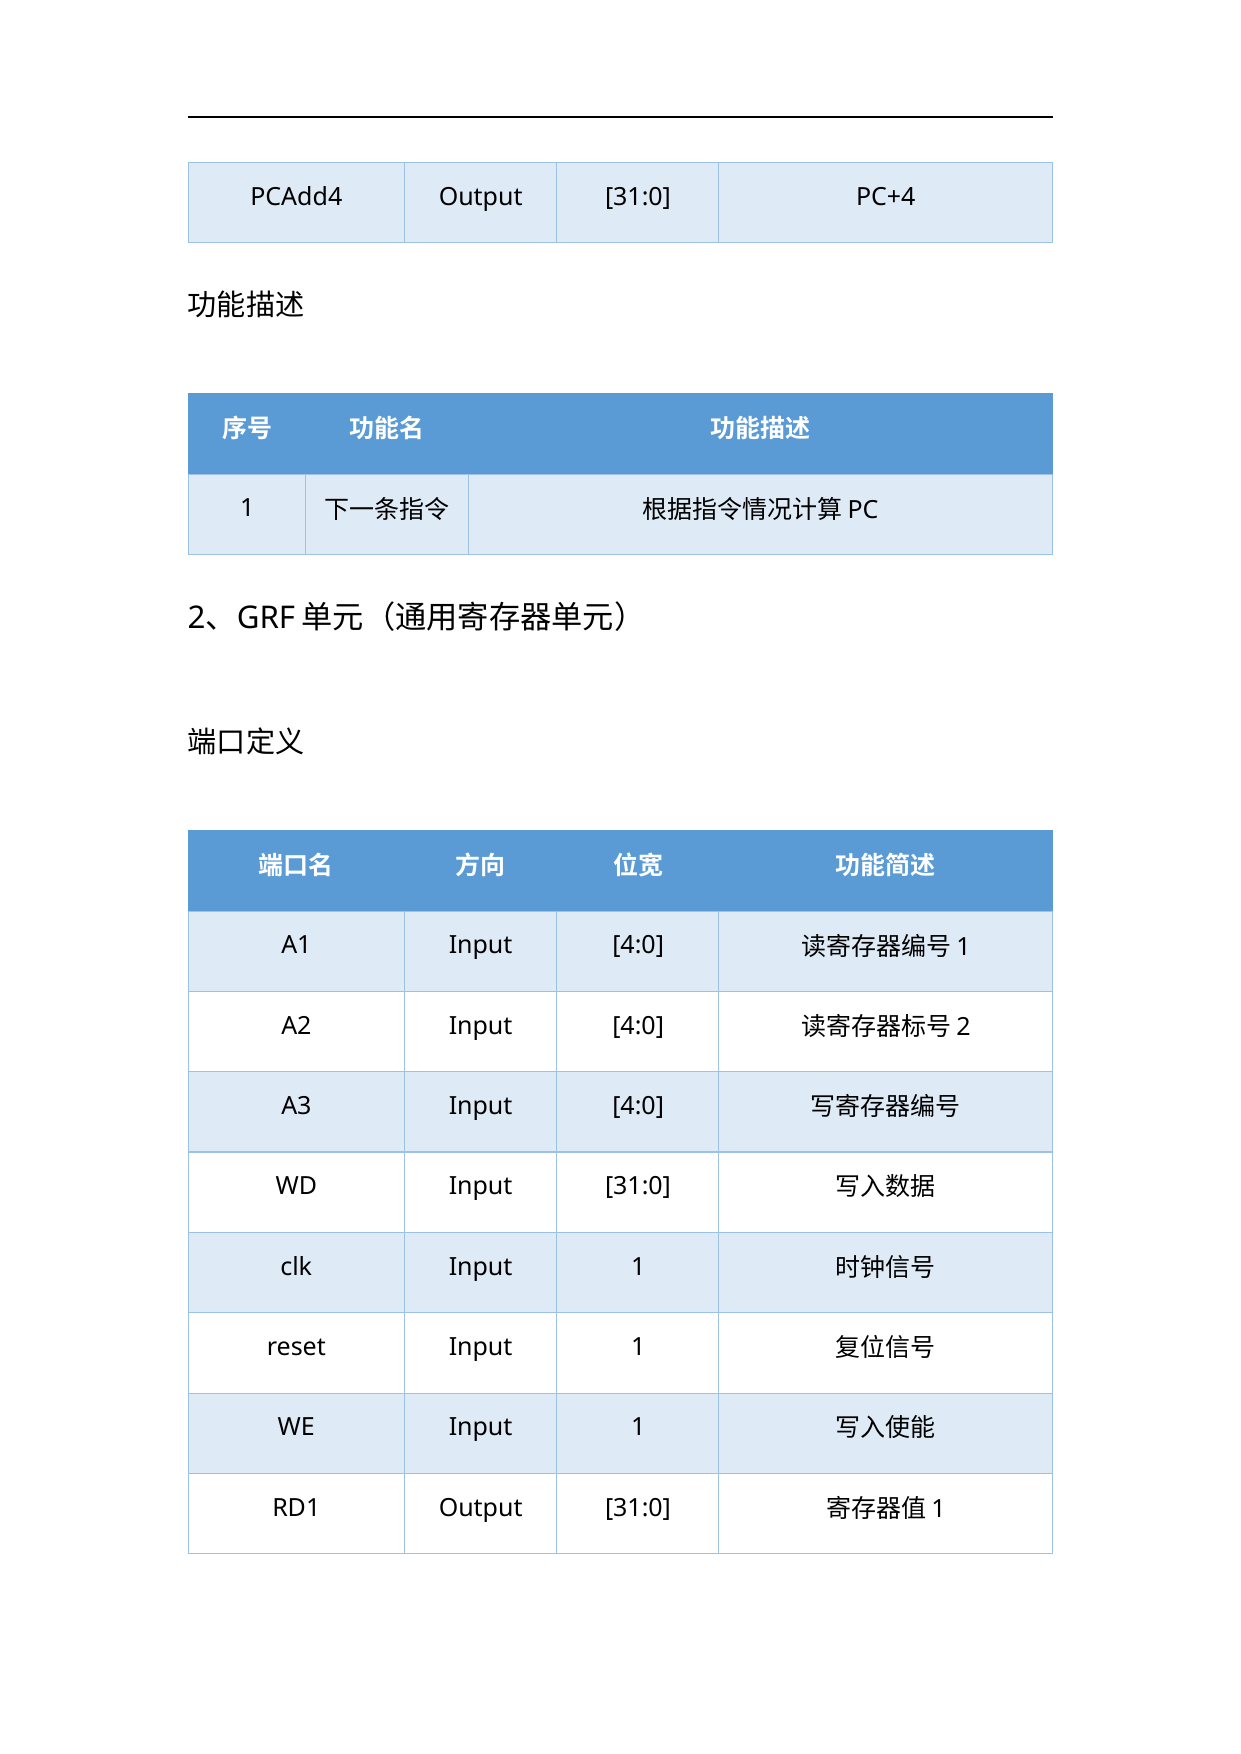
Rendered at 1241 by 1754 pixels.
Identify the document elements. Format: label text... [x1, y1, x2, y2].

table_cell 根据指令情况计算PC [469, 475, 1052, 554]
table_cell PCAdd4 [189, 163, 404, 242]
table_cell A1 [189, 912, 404, 991]
table_header 功能名 [306, 394, 468, 474]
table_cell WE [189, 1394, 404, 1473]
table_cell 写寄存器编号 [719, 1072, 1052, 1151]
table_cell 写入数据 [719, 1153, 1052, 1232]
table_cell 读寄存器编号1 [719, 912, 1052, 991]
table_cell [4:0] [557, 1072, 718, 1151]
table_cell 1 [557, 1233, 718, 1312]
table_cell [31:0] [557, 163, 718, 242]
table_cell Input [405, 992, 556, 1071]
table_cell [4:0] [557, 992, 718, 1071]
table_cell Input [405, 1394, 556, 1473]
table_cell PC+4 [719, 163, 1052, 242]
table_cell Input [405, 1233, 556, 1312]
table_cell [31:0] [557, 1153, 718, 1232]
table_cell Output [405, 1474, 556, 1553]
subtitle 端口定义 [187, 707, 1053, 772]
table_cell [31:0] [557, 1474, 718, 1553]
table_cell 复位信号 [719, 1313, 1052, 1392]
table_cell 写入使能 [719, 1394, 1052, 1473]
table_cell 1 [557, 1394, 718, 1473]
table_cell Input [405, 912, 556, 991]
table_header 方向 [405, 831, 556, 911]
table_cell A3 [189, 1072, 404, 1151]
table_cell 时钟信号 [719, 1233, 1052, 1312]
table_header 端口名 [189, 831, 404, 911]
table_cell 读寄存器标号2 [719, 992, 1052, 1071]
table_header 序号 [189, 394, 305, 474]
table_cell A2 [189, 992, 404, 1071]
table_cell clk [189, 1233, 404, 1312]
table_header 位宽 [557, 831, 718, 911]
table_cell 下一条指令 [306, 475, 468, 554]
table_cell Output [405, 163, 556, 242]
table_header 功能描述 [469, 394, 1052, 474]
table_cell WD [189, 1153, 404, 1232]
table_header 功能简述 [719, 831, 1052, 911]
subtitle 2、GRF单元（通用寄存器单元） [187, 582, 1053, 647]
table_cell 1 [189, 475, 305, 554]
subtitle 功能描述 [187, 270, 1053, 335]
table_cell Input [405, 1153, 556, 1232]
table_cell RD1 [189, 1474, 404, 1553]
table_cell Input [405, 1313, 556, 1392]
table_cell Input [405, 1072, 556, 1151]
table_cell 1 [557, 1313, 718, 1392]
table_cell reset [189, 1313, 404, 1392]
table_cell [4:0] [557, 912, 718, 991]
table_cell 寄存器值1 [719, 1474, 1052, 1553]
